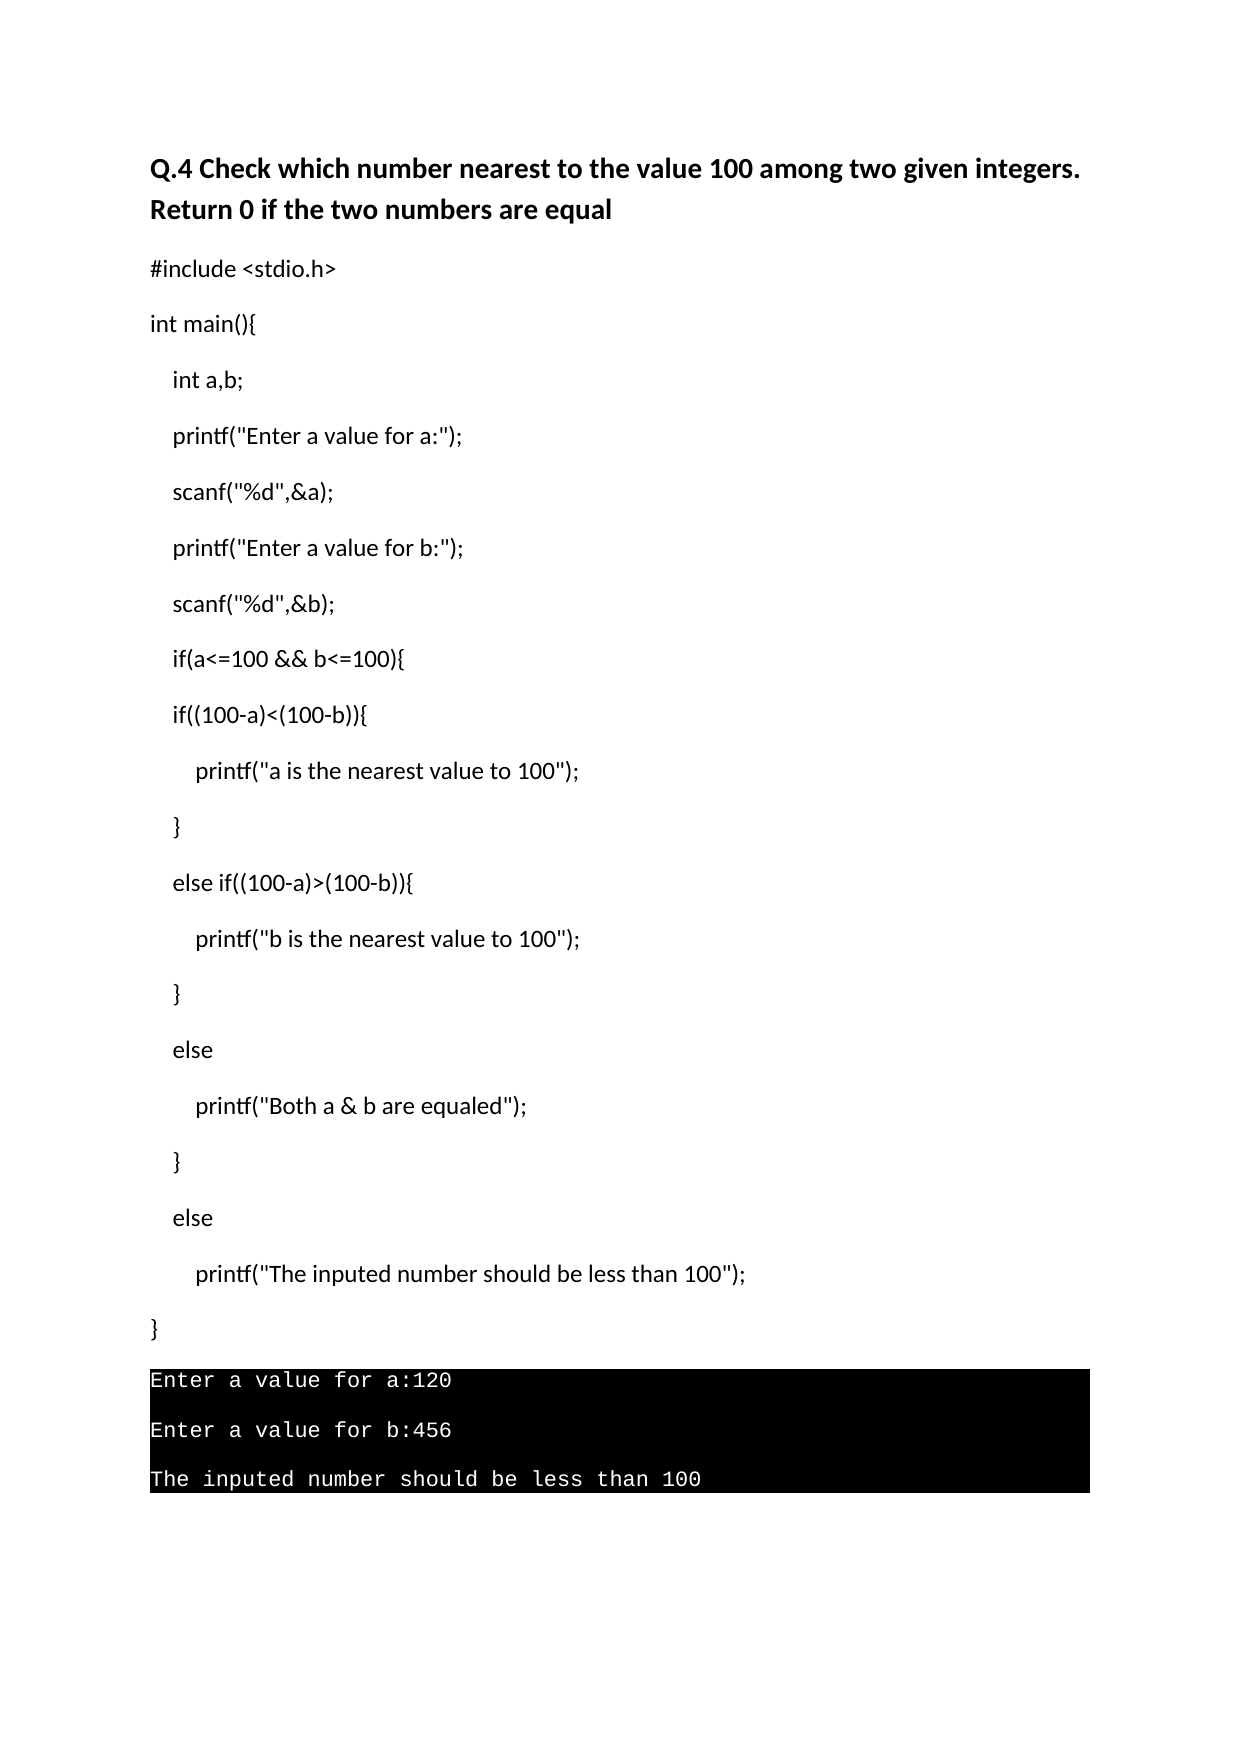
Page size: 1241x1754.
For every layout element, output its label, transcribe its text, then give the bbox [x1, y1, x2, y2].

text } [150, 978, 1090, 1009]
text printf("b is the nearest value to 100"); [150, 923, 1090, 953]
text Q.4 Check which number nearest to the value 100 among two given integers. Return 0 if the two numbers are equal [150, 150, 1090, 227]
text Enter a value for a:120 [150, 1369, 1090, 1419]
text else if((100-a)>(100-b)){ [150, 867, 1090, 897]
text Enter a value for b:456 [150, 1419, 1090, 1468]
text scanf("%d",&b); [150, 588, 1090, 618]
text printf("a is the nearest value to 100"); [150, 755, 1090, 786]
text } [150, 811, 1090, 842]
text } [150, 1146, 1090, 1177]
text int a,b; [150, 364, 1090, 395]
text else [150, 1034, 1090, 1065]
text scanf("%d",&a); [150, 476, 1090, 507]
text printf("The inputed number should be less than 100"); [150, 1258, 1090, 1288]
text int main(){ [150, 308, 1090, 339]
text } [150, 1313, 1090, 1344]
text printf("Enter a value for a:"); [150, 420, 1090, 451]
text printf("Enter a value for b:"); [150, 532, 1090, 562]
text else [150, 1202, 1090, 1232]
text The inputed number should be less than 100 [150, 1468, 1090, 1493]
text printf("Both a & b are equaled"); [150, 1090, 1090, 1121]
text #include <stdio.h> [150, 253, 1090, 283]
text if((100-a)<(100-b)){ [150, 699, 1090, 730]
text if(a<=100 && b<=100){ [150, 643, 1090, 674]
